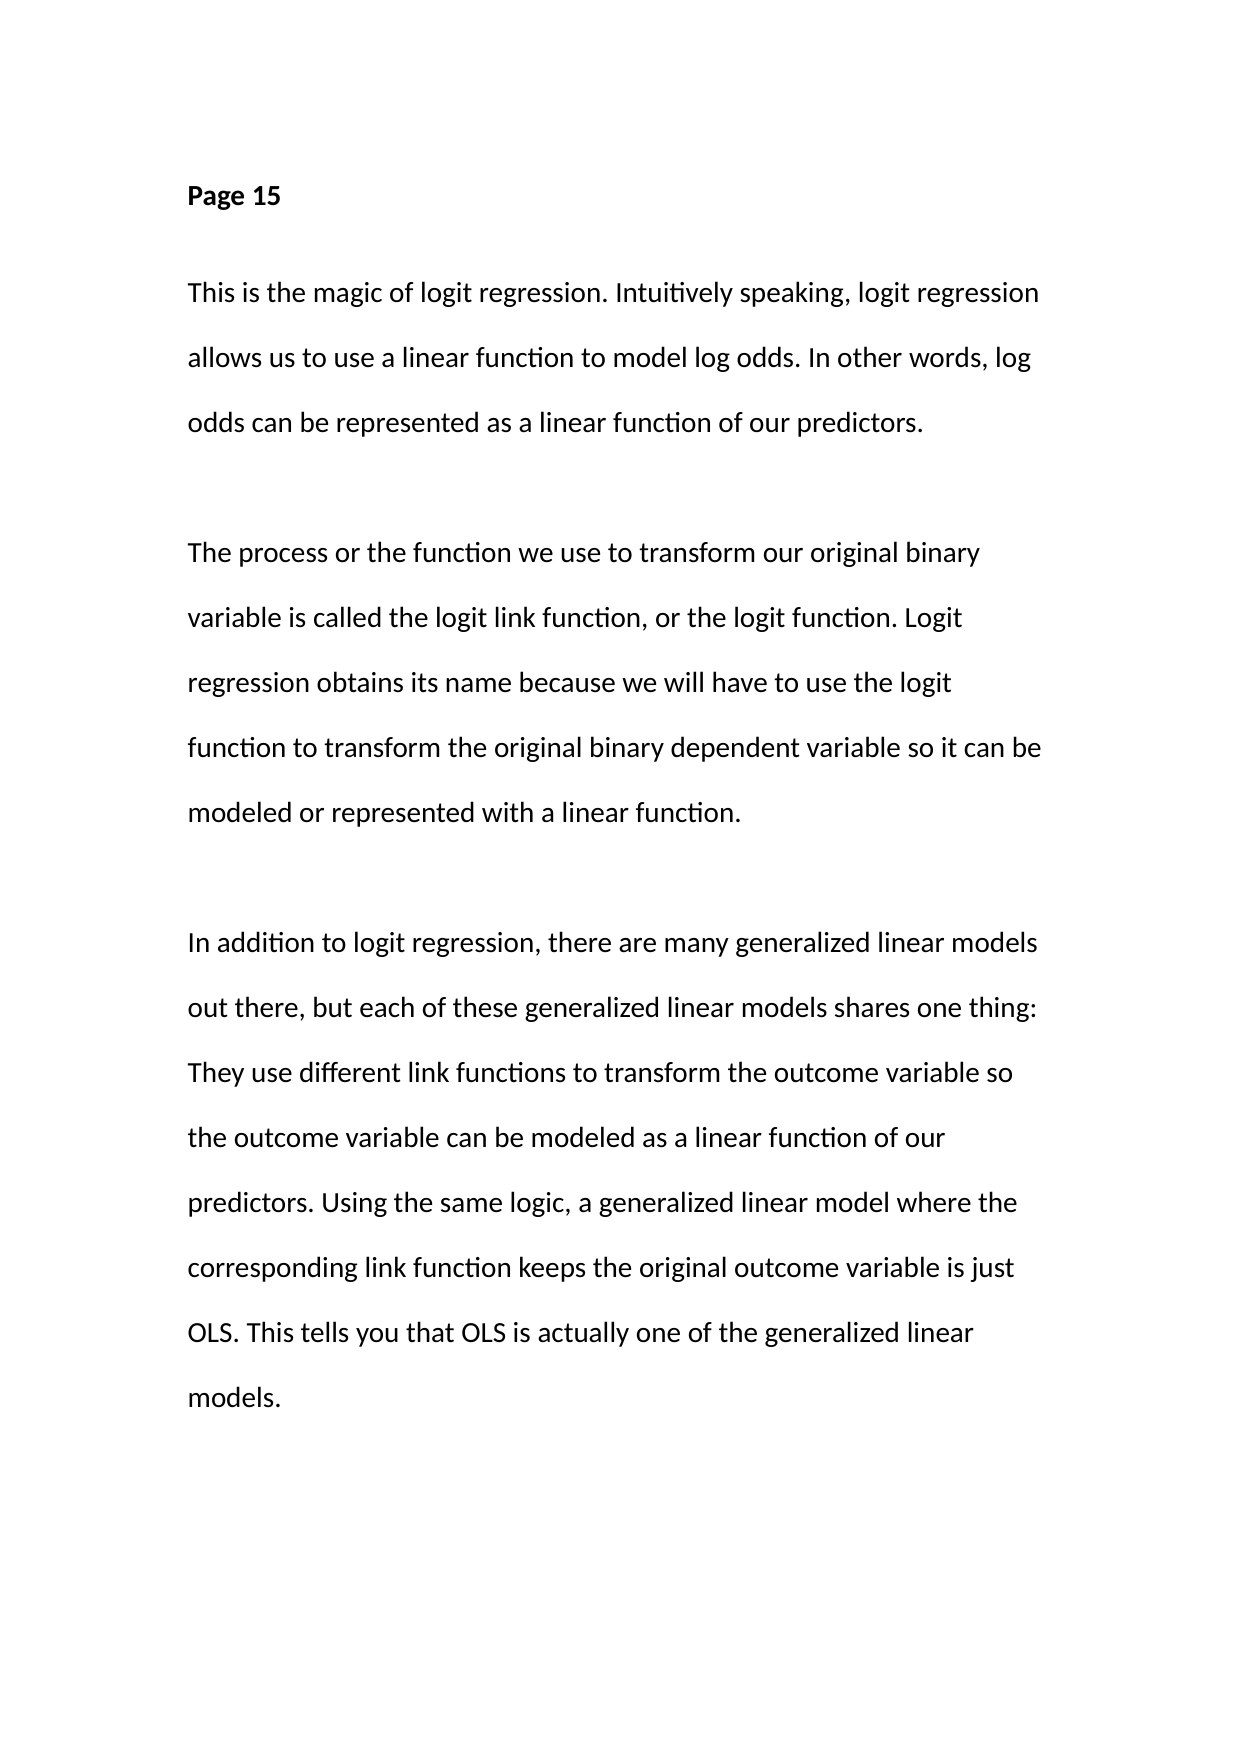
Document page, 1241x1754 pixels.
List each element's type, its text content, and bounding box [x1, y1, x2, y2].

text Page 15 [187, 162, 1053, 259]
text In addition to logit regression, there are many generalized linear models out there, but each of these generalized linear models shares one thing: They use different link functions to transform the outcome variable so the outcome variable can be modeled as a linear function of our predictors. Using the same logic, a generalized linear model where the corresponding link function keeps the original outcome variable is just OLS. This tells you that OLS is actually one of the generalized linear models. [187, 909, 1053, 1429]
text This is the magic of logit regression. Intuitively speaking, logit regression allows us to use a linear function to model log odds. In other words, log odds can be represented as a linear function of our predictors. [187, 259, 1053, 454]
text The process or the function we use to transform our original binary variable is called the logit link function, or the logit function. Logit regression obtains its name because we will have to use the logit function to transform the original binary dependent variable so it can be modeled or represented with a linear function. [187, 519, 1053, 844]
